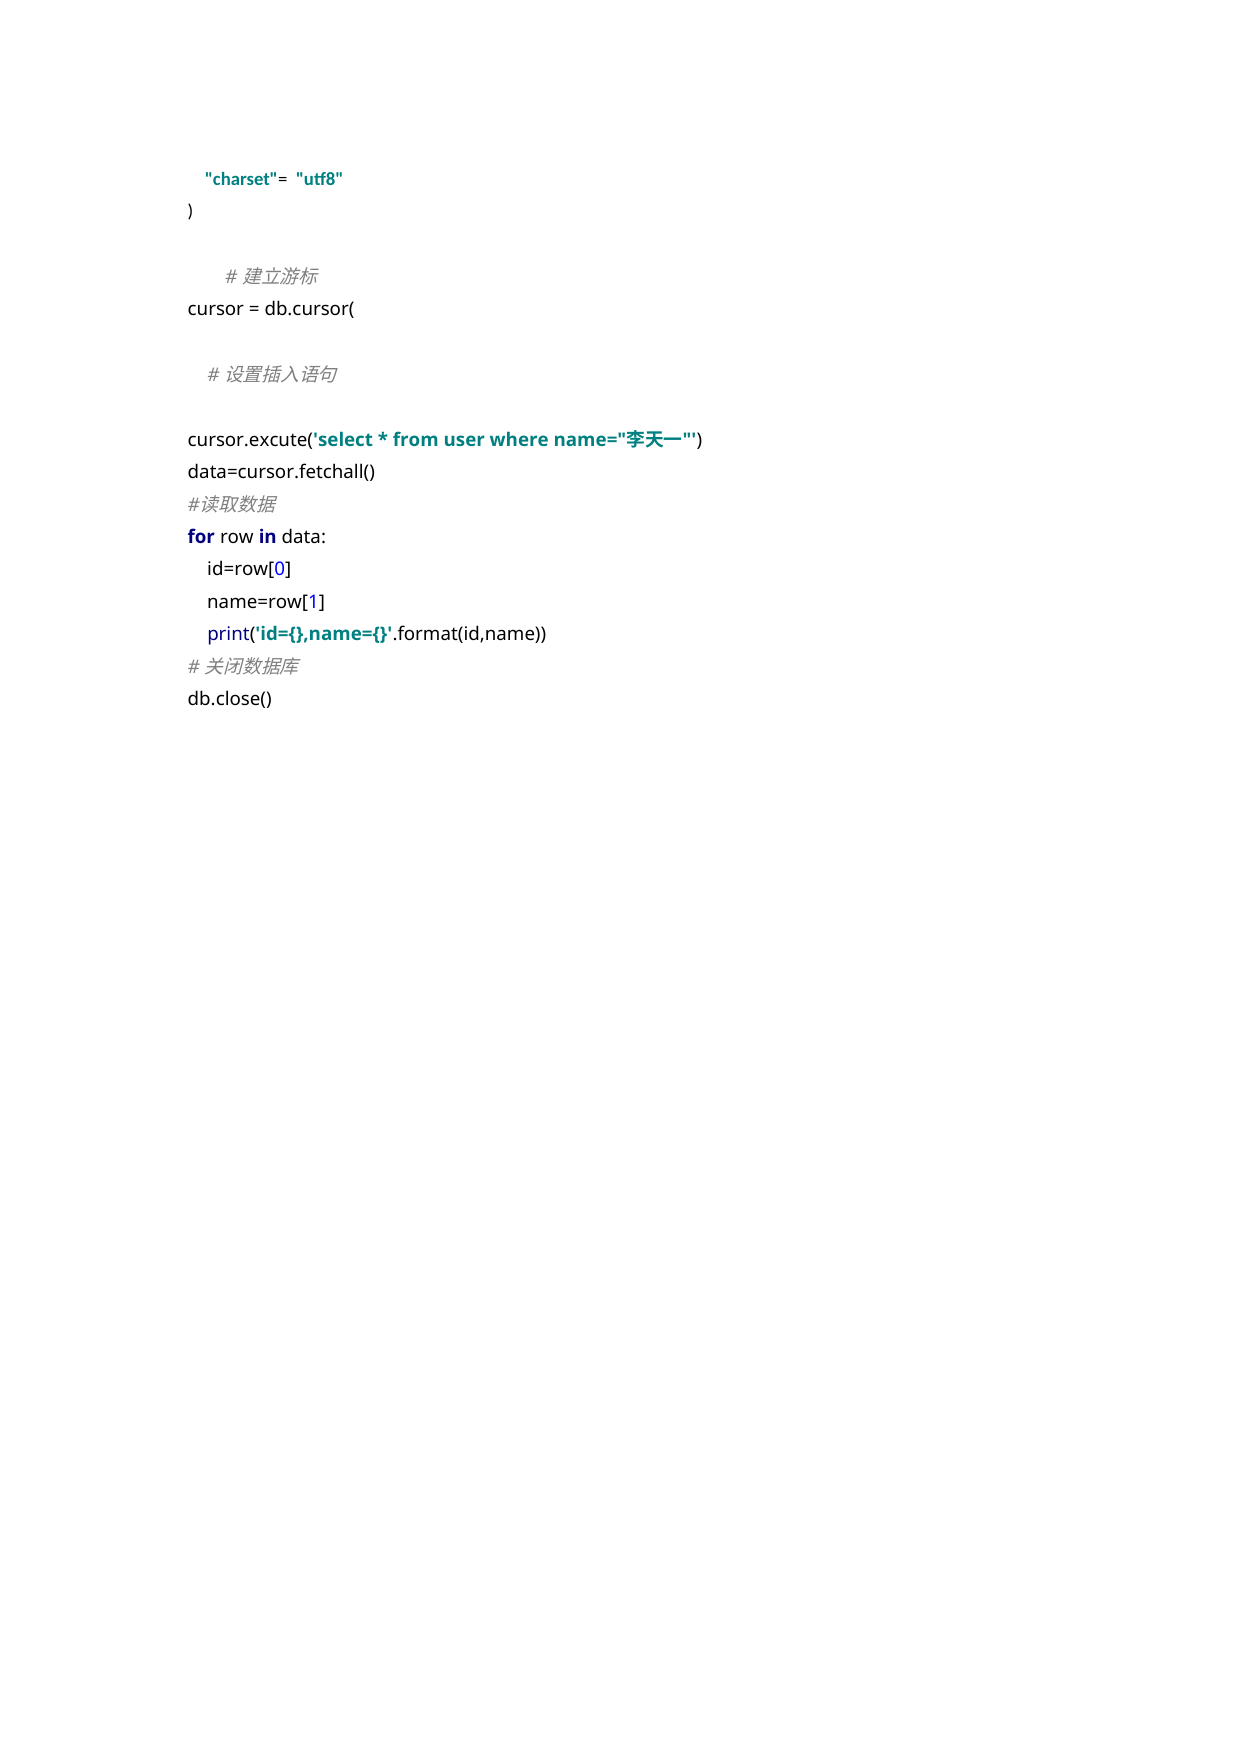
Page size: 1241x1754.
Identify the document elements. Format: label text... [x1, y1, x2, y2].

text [187, 162, 1053, 259]
text # 建立游标 cursor = db.cursor( # 设置插入语句 cursor.excute('select * from user where name="李天一"') data=cursor.fetchall() #读取数据 for row in data: id=row[0] name=row[1] print('id={},name={}'.format(id,name)) # 关闭数据库 db.close() [187, 259, 1053, 714]
